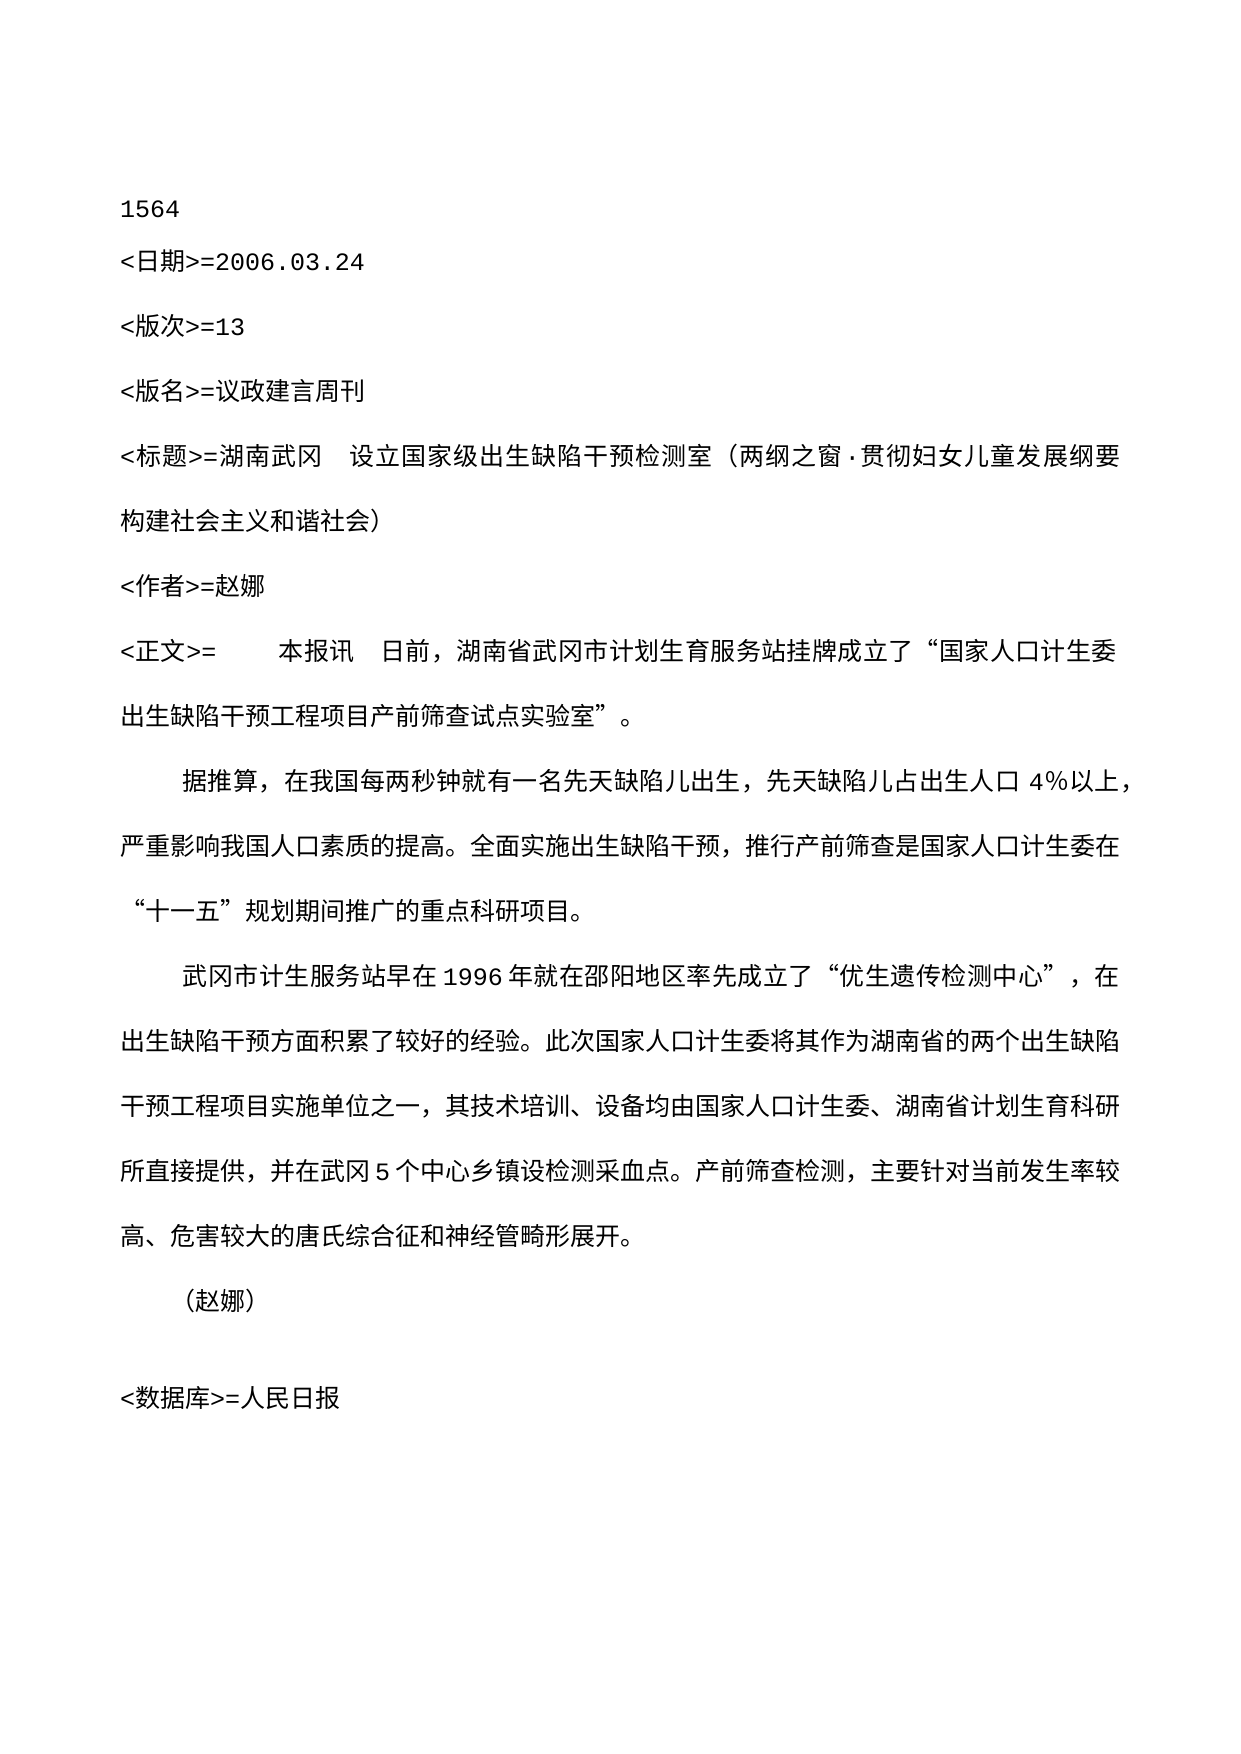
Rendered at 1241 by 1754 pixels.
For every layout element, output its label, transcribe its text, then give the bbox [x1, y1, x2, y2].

text <版次>=13 [120, 292, 1120, 357]
text 1564 [120, 194, 1120, 227]
text <标题>=湖南武冈 设立国家级出生缺陷干预检测室（两纲之窗·贯彻妇女儿童发展纲要 构建社会主义和谐社会） [120, 422, 1120, 552]
text 武冈市计生服务站早在1996年就在邵阳地区率先成立了“优生遗传检测中心”，在出生缺陷干预方面积累了较好的经验。此次国家人口计生委将其作为湖南省的两个出生缺陷干预工程项目实施单位之一，其技术培训、设备均由国家人口计生委、湖南省计划生育科研所直接提供，并在武冈5个中心乡镇设检测采血点。产前筛查检测，主要针对当前发生率较高、危害较大的唐氏综合征和神经管畸形展开。 [120, 942, 1120, 1267]
text <作者>=赵娜 [120, 552, 1120, 617]
text 据推算，在我国每两秒钟就有一名先天缺陷儿出生，先天缺陷儿占出生人口4％以上，严重影响我国人口素质的提高。全面实施出生缺陷干预，推行产前筛查是国家人口计生委在“十一五”规划期间推广的重点科研项目。 [120, 747, 1120, 942]
text <版名>=议政建言周刊 [120, 357, 1120, 422]
text <数据库>=人民日报 [120, 1364, 1120, 1429]
text （赵娜） [120, 1267, 1120, 1332]
text <正文>= 本报讯 日前，湖南省武冈市计划生育服务站挂牌成立了“国家人口计生委出生缺陷干预工程项目产前筛查试点实验室”。 [120, 617, 1120, 747]
text <日期>=2006.03.24 [120, 227, 1120, 292]
